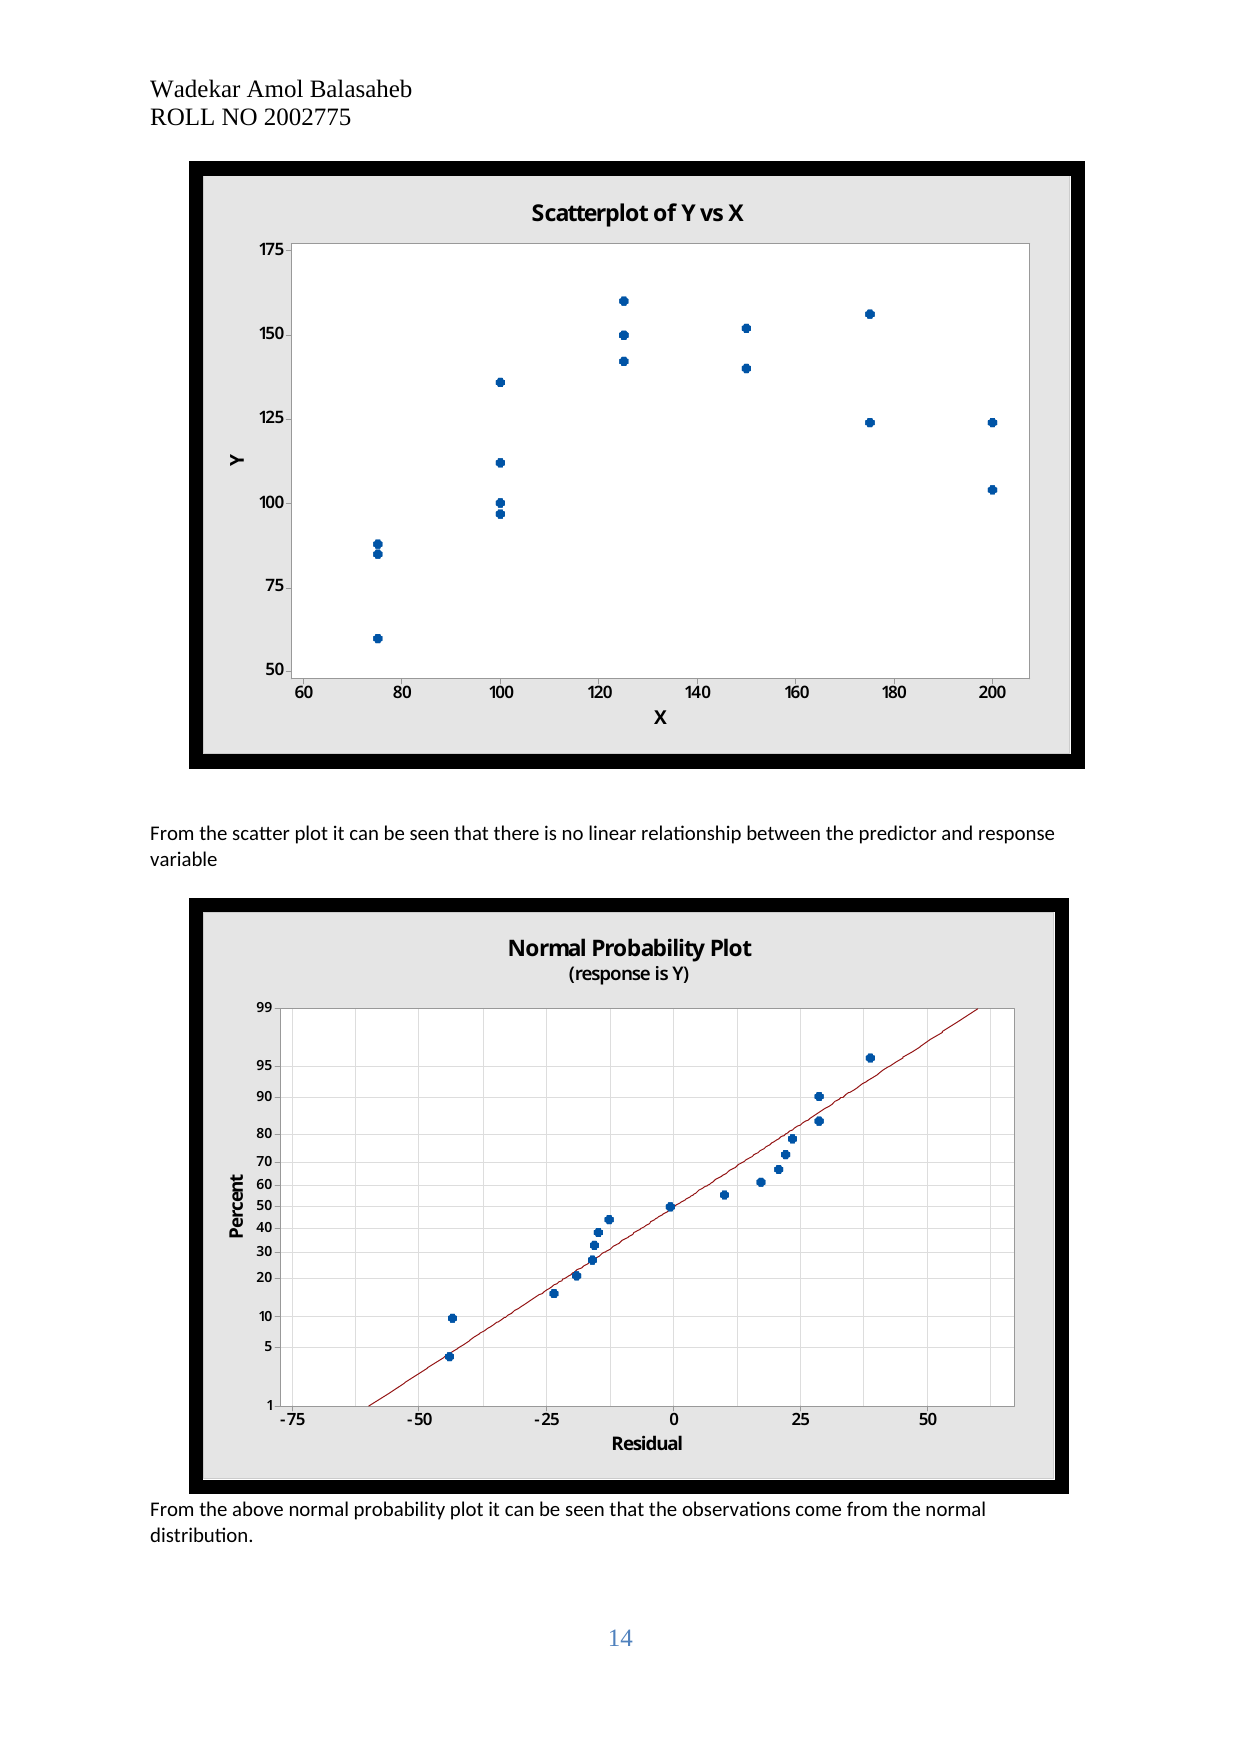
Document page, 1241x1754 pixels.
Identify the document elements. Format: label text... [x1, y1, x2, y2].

text From the above normal probability plot it can be seen that the observations come from the normal distribution. [150, 1497, 1090, 1547]
text From the scatter plot it can be seen that there is no linear relationship between the predictor and response variable [150, 820, 1090, 871]
